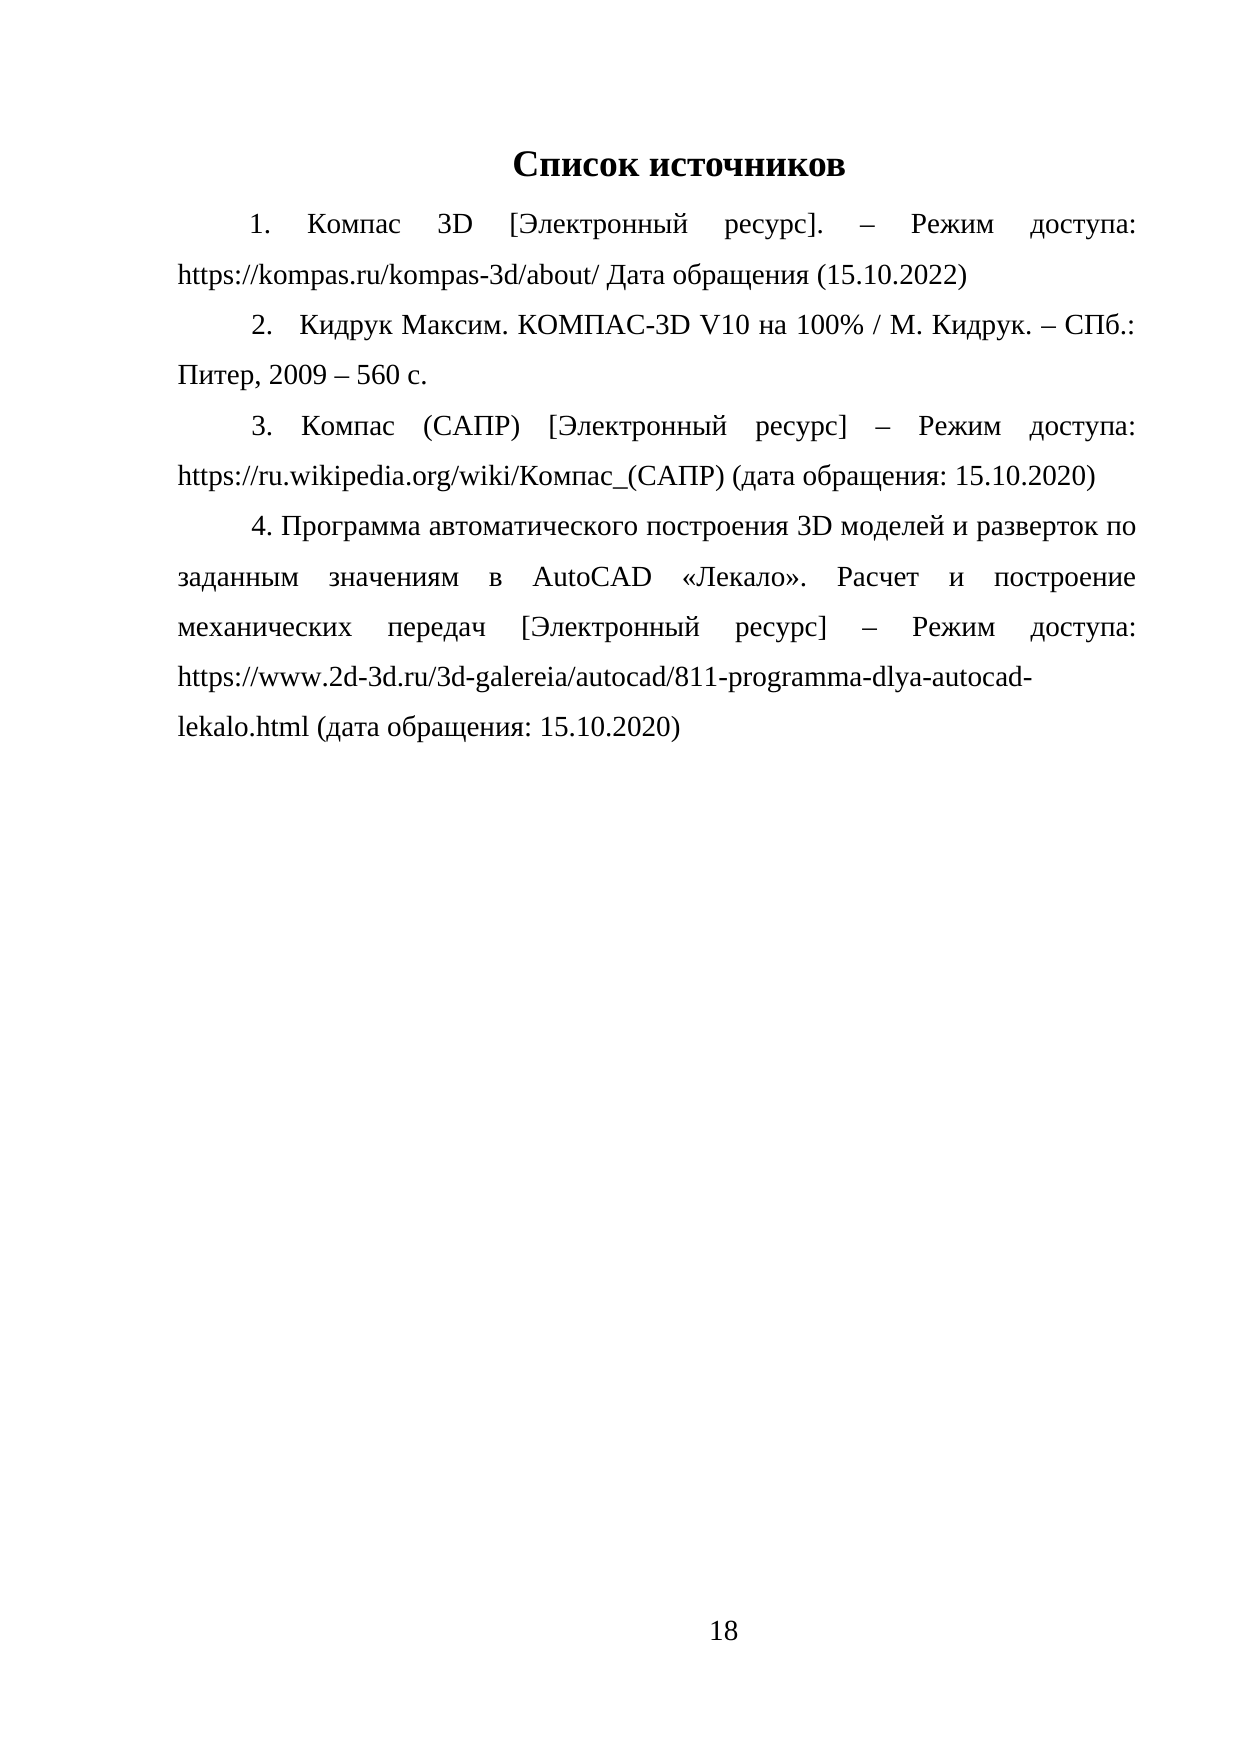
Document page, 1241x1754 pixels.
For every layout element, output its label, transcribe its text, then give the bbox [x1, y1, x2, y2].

text 3. Компас (САПР) [Электронный ресурс] – Режим доступа: https://ru.wikipedia.org/wiki/Компас_(САПР) (дата обращения: 15.10.2020) [177, 408, 1137, 492]
subtitle Список источников [177, 142, 1181, 185]
text 1. Компас 3D [Электронный ресурс]. – Режим доступа: https://kompas.ru/kompas-3d/about/ Дата обращения (15.10.2022) [177, 206, 1137, 290]
text 4. Программа автоматического построения 3D моделей и разверток по заданным значениям в AutoCAD «Лекало». Расчет и построение механических передач [Электронный ресурс] – Режим доступа: https://www.2d-3d.ru/3d-galereia/autocad/811-programma-dlya-autocad-lekalo.html (дата обращения: 15.10.2020) [177, 508, 1137, 743]
text 2. Кидрук Максим. КОМПАС-3D V10 на 100% / М. Кидрук. – СПб.: Питер, 2009 – 560 с. [177, 307, 1137, 391]
